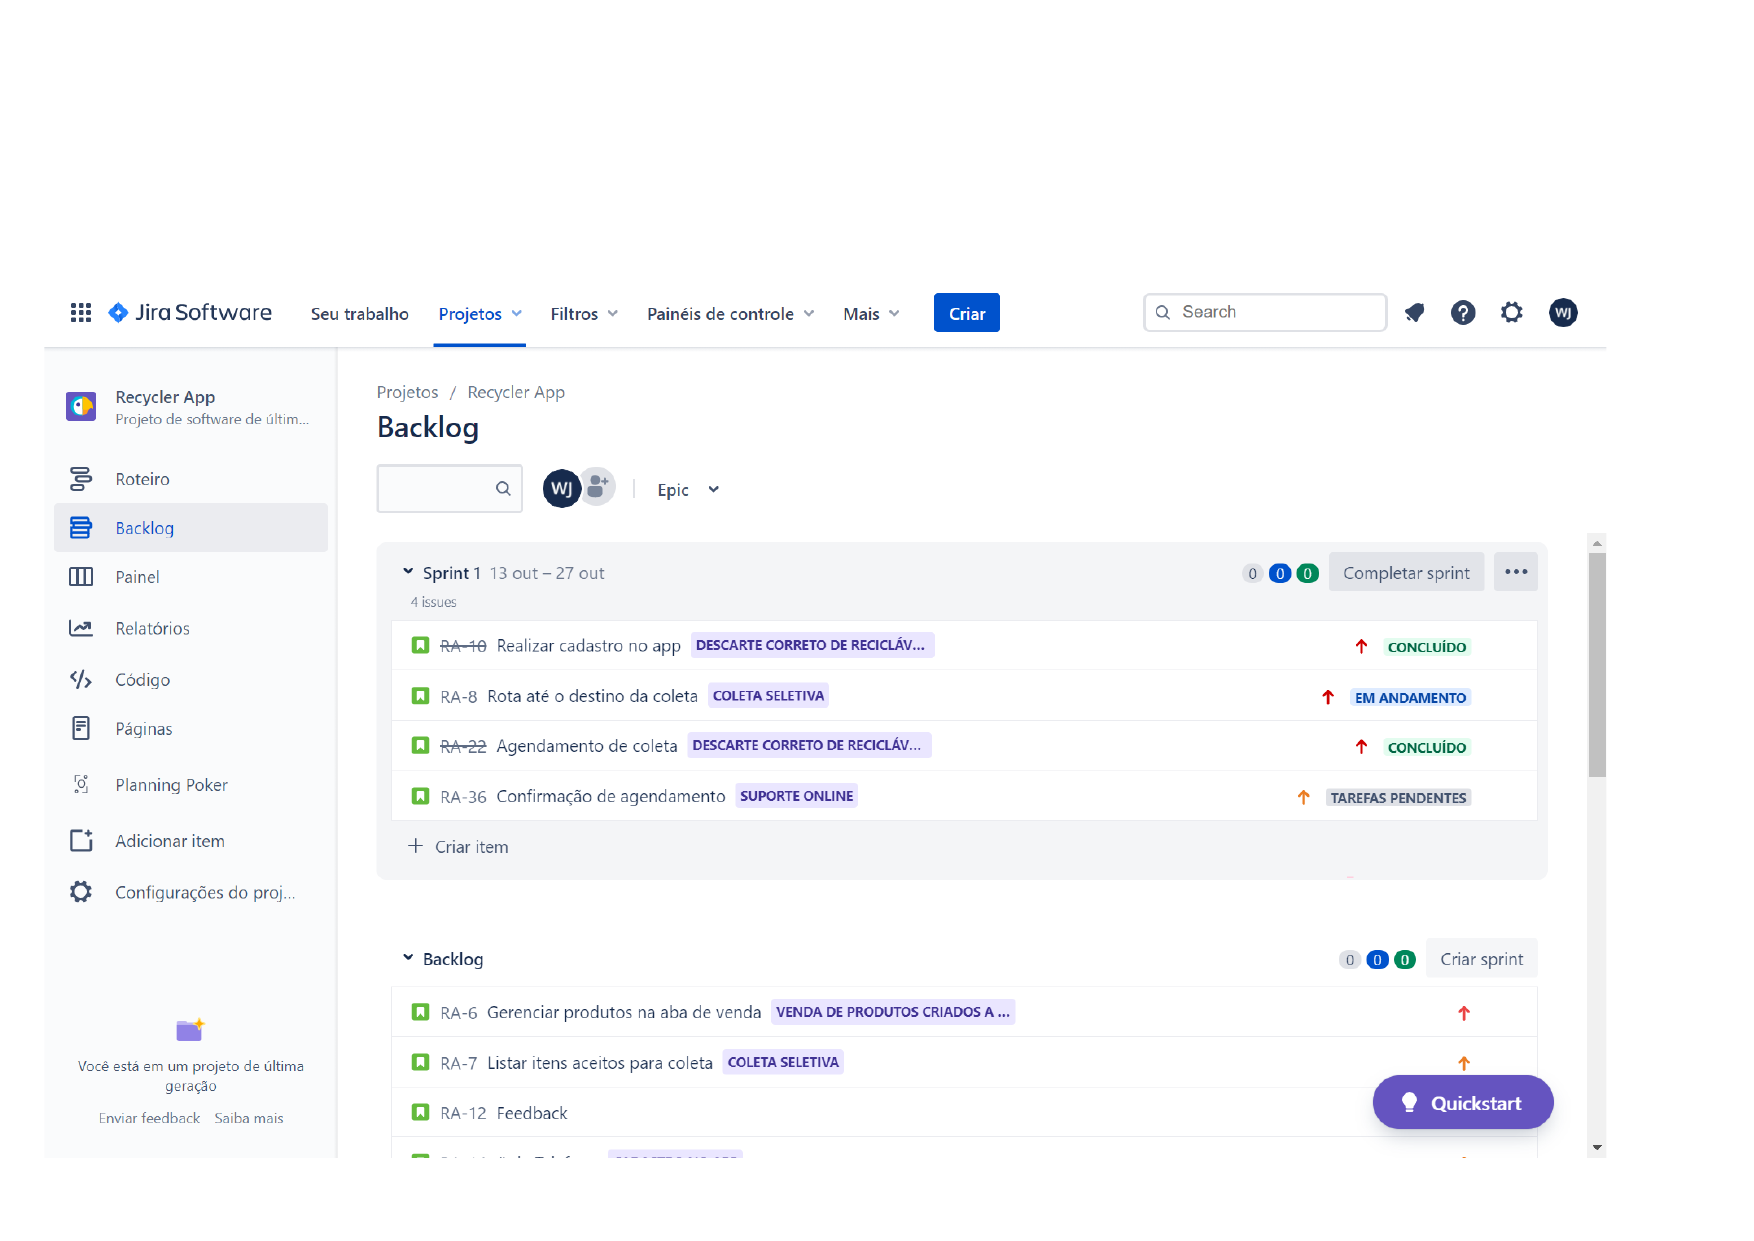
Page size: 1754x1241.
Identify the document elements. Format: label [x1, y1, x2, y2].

picture [44, 278, 1607, 1158]
